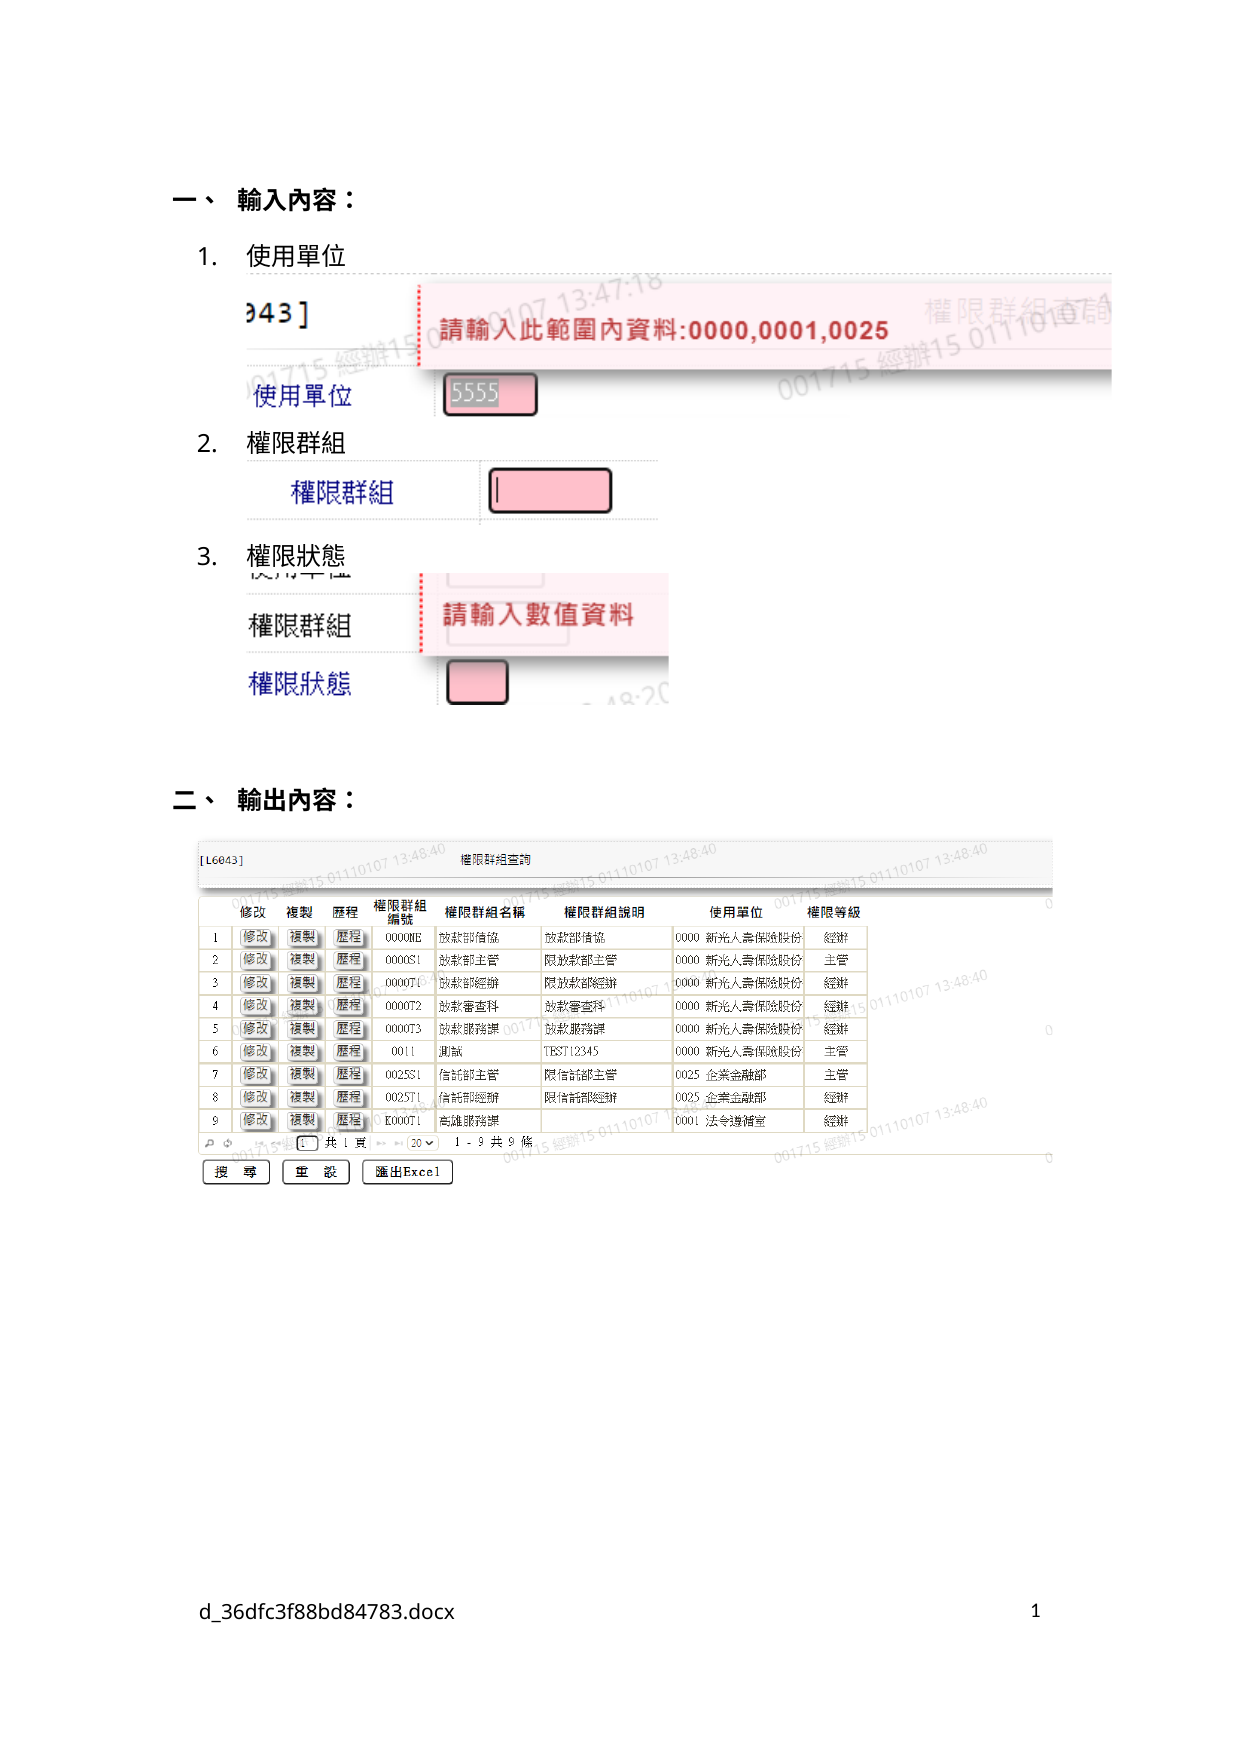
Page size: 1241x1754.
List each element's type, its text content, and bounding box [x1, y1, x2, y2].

picture [187, 835, 1053, 1209]
picture [246, 273, 1112, 418]
picture [246, 573, 669, 705]
subtitle 輸出內容： [173, 779, 1053, 817]
subtitle 輸入內容： [173, 179, 1053, 217]
list 使用單位 [197, 236, 1053, 273]
list 權限群組 [197, 423, 1053, 461]
picture [246, 460, 658, 525]
list 權限狀態 [197, 536, 1053, 573]
